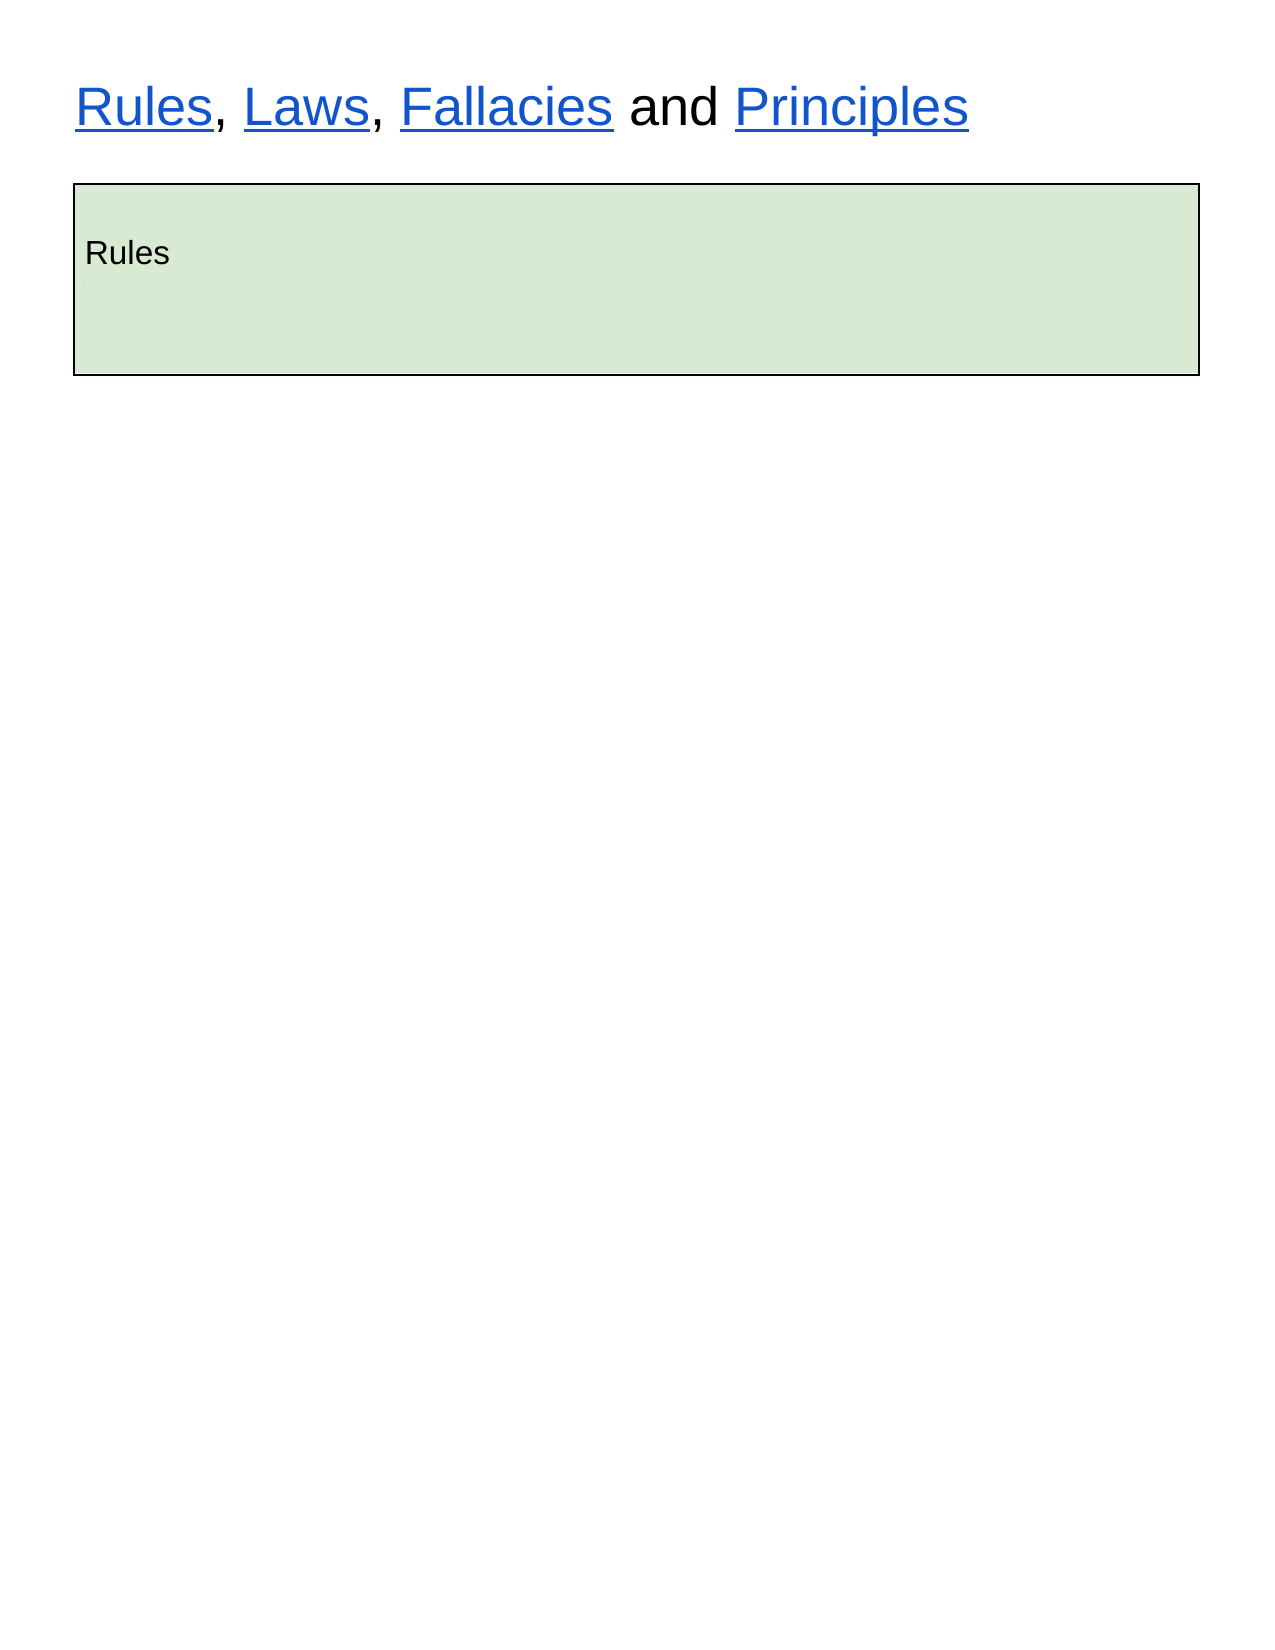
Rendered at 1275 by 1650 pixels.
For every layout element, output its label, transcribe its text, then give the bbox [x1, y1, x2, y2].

title Rules, Laws, Fallacies and Principles [75, 75, 1200, 137]
table_header Rules [75, 185, 1198, 373]
